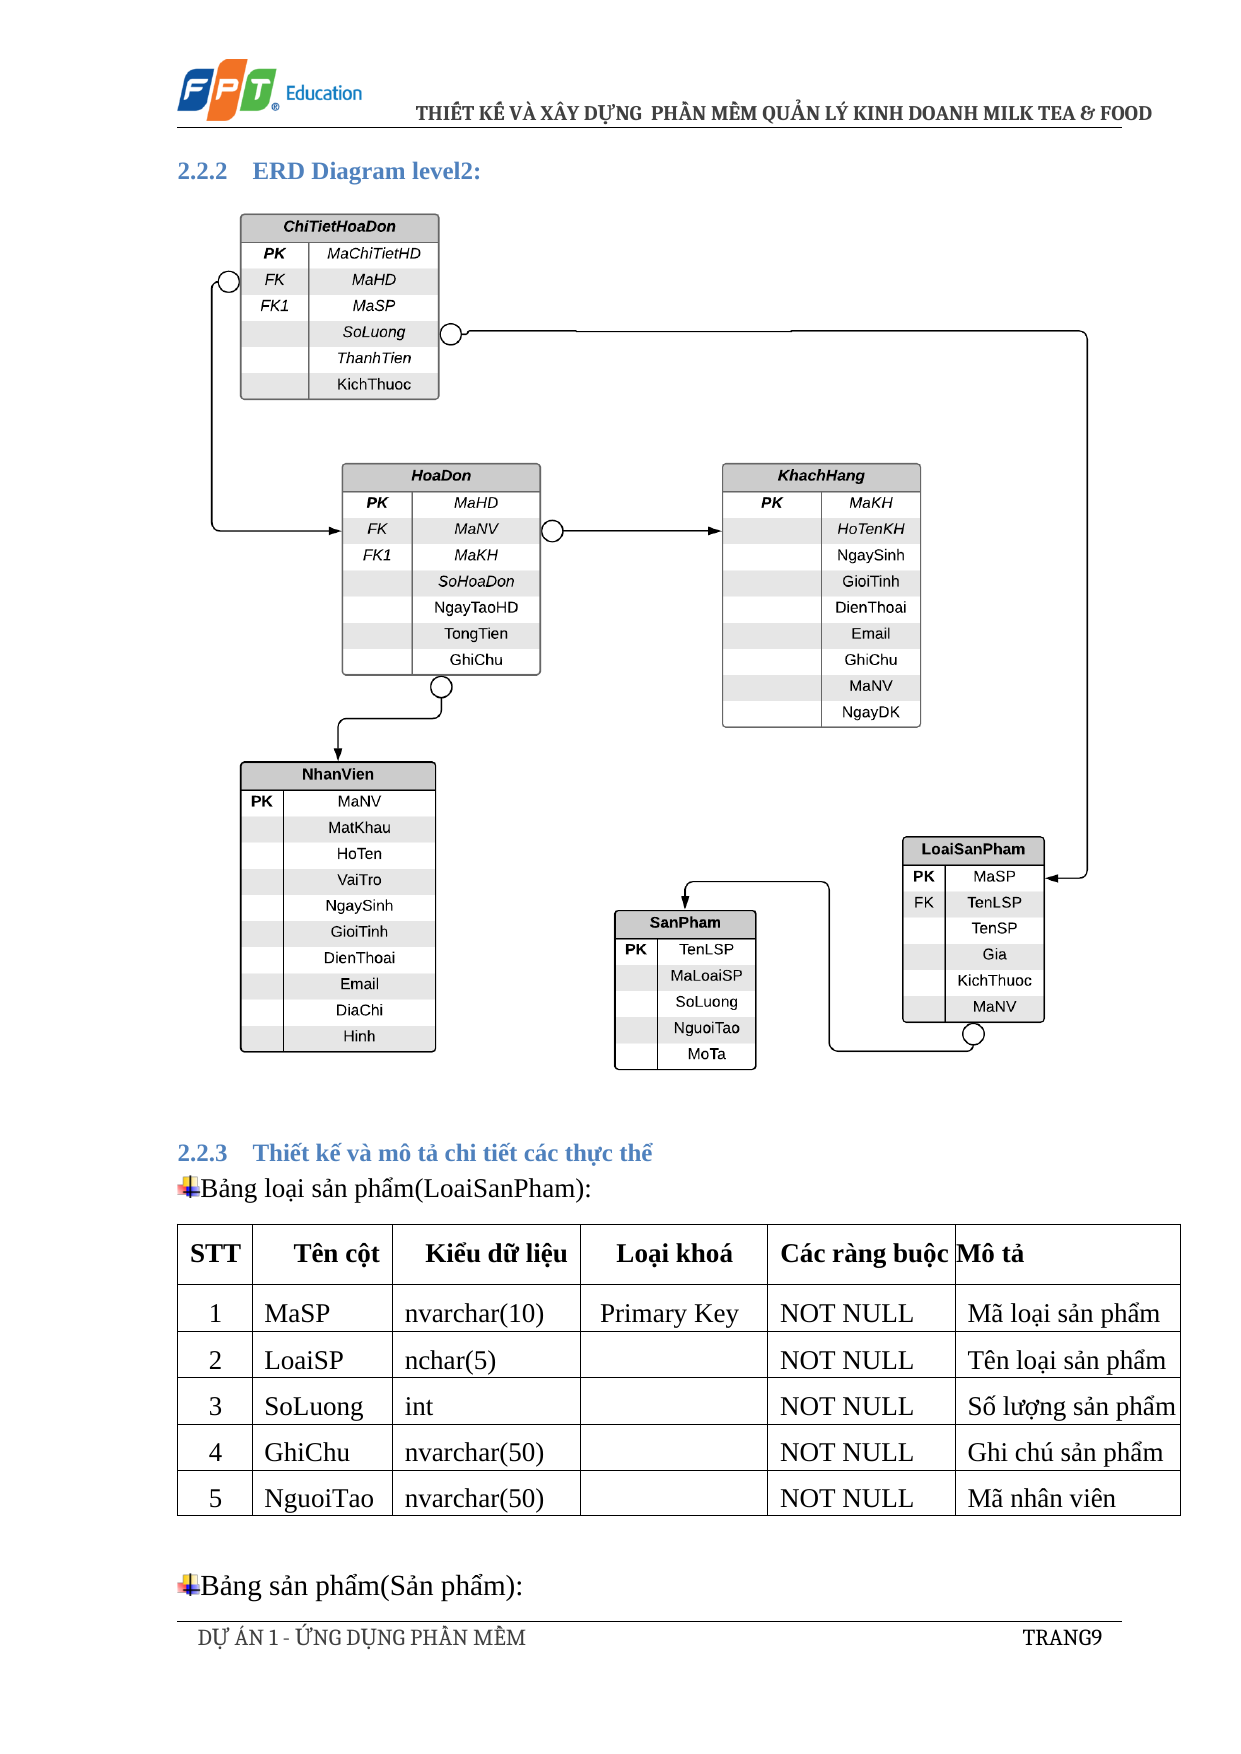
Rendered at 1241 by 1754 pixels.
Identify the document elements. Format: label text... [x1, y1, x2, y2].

table_cell MaSP [253, 1285, 392, 1331]
table_header Loại khoá [581, 1225, 767, 1284]
text Bảng loại sản phẩm(LoaiSanPham): [177, 1172, 1122, 1204]
table_cell NOT NULL [768, 1332, 955, 1377]
picture [177, 59, 364, 121]
table_cell 1 [178, 1285, 252, 1331]
table_cell NOT NULL [768, 1425, 955, 1469]
table_cell Primary Key [581, 1285, 767, 1331]
table_cell LoaiSP [253, 1332, 392, 1377]
table_cell nvarchar(10) [393, 1285, 580, 1331]
table_header STT [178, 1225, 252, 1284]
table_cell Ghi chú sản phẩm [956, 1425, 1180, 1469]
table_header Kiểu dữ liệu [393, 1225, 580, 1284]
subtitle Thiết kế và mô tả chi tiết các thực thể [177, 1138, 1122, 1166]
table_cell NOT NULL [768, 1471, 955, 1514]
table_cell GhiChu [253, 1425, 392, 1469]
table_cell [581, 1425, 767, 1469]
table_cell nchar(5) [393, 1332, 580, 1377]
table_cell int [393, 1378, 580, 1424]
table_cell nvarchar(50) [393, 1471, 580, 1514]
subtitle ERD Diagram level2: [177, 156, 1122, 185]
table_cell SoLuong [253, 1378, 392, 1424]
table_cell 2 [178, 1332, 252, 1377]
table_cell 3 [178, 1378, 252, 1424]
table_cell Mã loại sản phẩm [956, 1285, 1180, 1331]
picture [177, 1572, 201, 1596]
table_cell 4 [178, 1425, 252, 1469]
table_header Các ràng buộc [768, 1225, 955, 1284]
table_header Tên cột [253, 1225, 392, 1284]
table_cell [581, 1378, 767, 1424]
table_cell 5 [178, 1471, 252, 1514]
table_cell Số lượng sản phẩm [956, 1378, 1180, 1424]
text Bảng sản phẩm(Sản phẩm): [177, 1568, 1122, 1602]
picture [177, 189, 1123, 1113]
table_cell Mã nhân viên [956, 1471, 1180, 1514]
table_cell Tên loại sản phẩm [956, 1332, 1180, 1377]
table_cell NOT NULL [768, 1378, 955, 1424]
picture [177, 1174, 201, 1198]
table_header Mô tả [956, 1225, 1180, 1284]
table_cell nvarchar(50) [393, 1425, 580, 1469]
table_cell [581, 1332, 767, 1377]
table_cell NOT NULL [768, 1285, 955, 1331]
table_cell NguoiTao [253, 1471, 392, 1514]
table_cell [581, 1471, 767, 1514]
